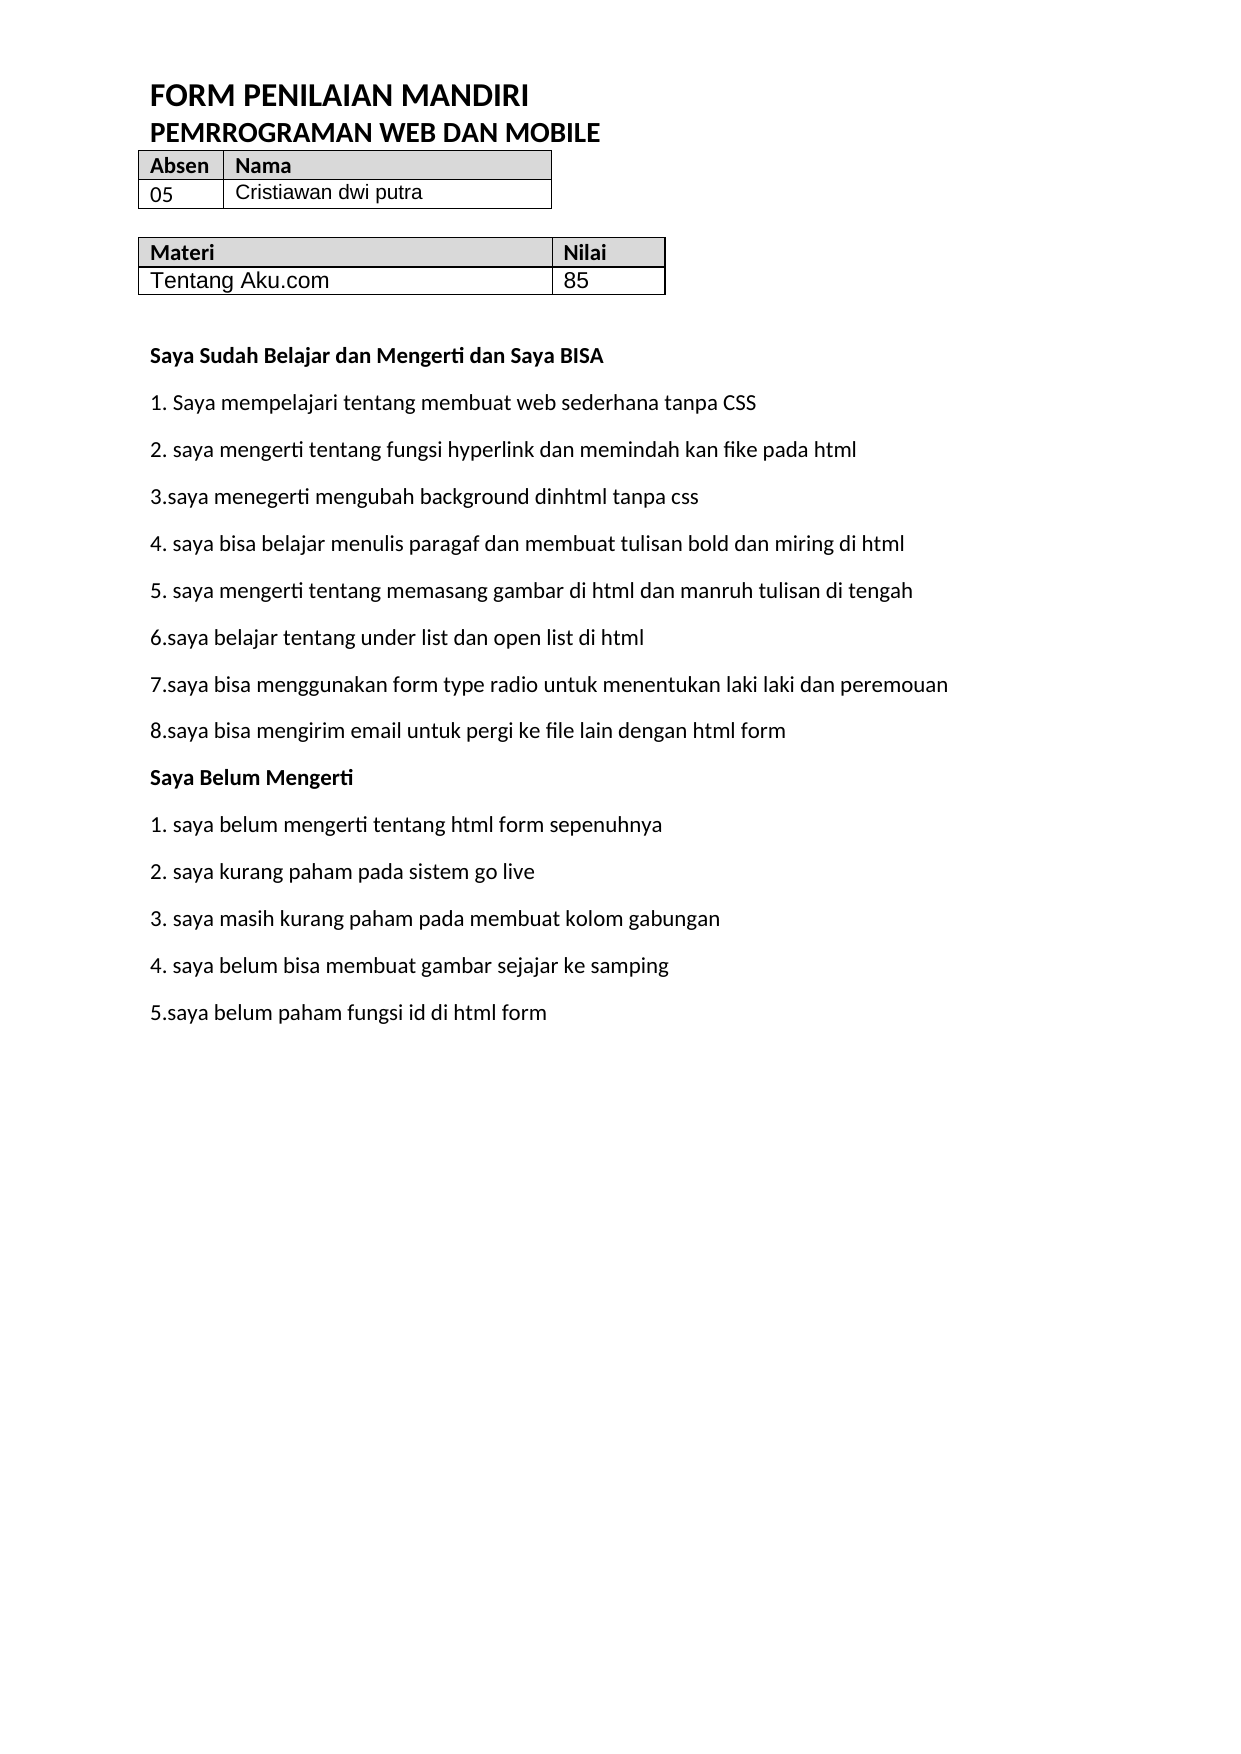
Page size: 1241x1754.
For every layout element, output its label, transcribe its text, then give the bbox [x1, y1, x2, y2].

text 2. saya kurang paham pada sistem go live [150, 857, 1090, 885]
text 4. saya bisa belajar menulis paragaf dan membuat tulisan bold dan miring di html [150, 529, 1090, 557]
text 8.saya bisa mengirim email untuk pergi ke file lain dengan html form [150, 717, 1090, 745]
text 3. saya masih kurang paham pada membuat kolom gabungan [150, 904, 1090, 932]
table_cell 85 [553, 268, 664, 294]
text 2. saya mengerti tentang fungsi hyperlink dan memindah kan fike pada html [150, 435, 1090, 463]
text 1. Saya mempelajari tentang membuat web sederhana tanpa CSS [150, 388, 1090, 417]
text 6.saya belajar tentang under list dan open list di html [150, 623, 1090, 651]
text 5.saya belum paham fungsi id di html form [150, 998, 1090, 1026]
text Saya Belum Mengerti [150, 763, 1090, 792]
text 3.saya menegerti mengubah background dinhtml tanpa css [150, 482, 1090, 510]
text 7.saya bisa menggunakan form type radio untuk menentukan laki laki dan peremouan [150, 670, 1090, 698]
table_cell Tentang Aku.com [139, 268, 552, 294]
table_header Materi [139, 238, 552, 266]
text Saya Sudah Belajar dan Mengerti dan Saya BISA [150, 342, 1090, 370]
text 1. saya belum mengerti tentang html form sepenuhnya [150, 810, 1090, 838]
table_header Nilai [553, 238, 664, 266]
text 5. saya mengerti tentang memasang gambar di html dan manruh tulisan di tengah [150, 576, 1090, 604]
text 4. saya belum bisa membuat gambar sejajar ke samping [150, 951, 1090, 979]
